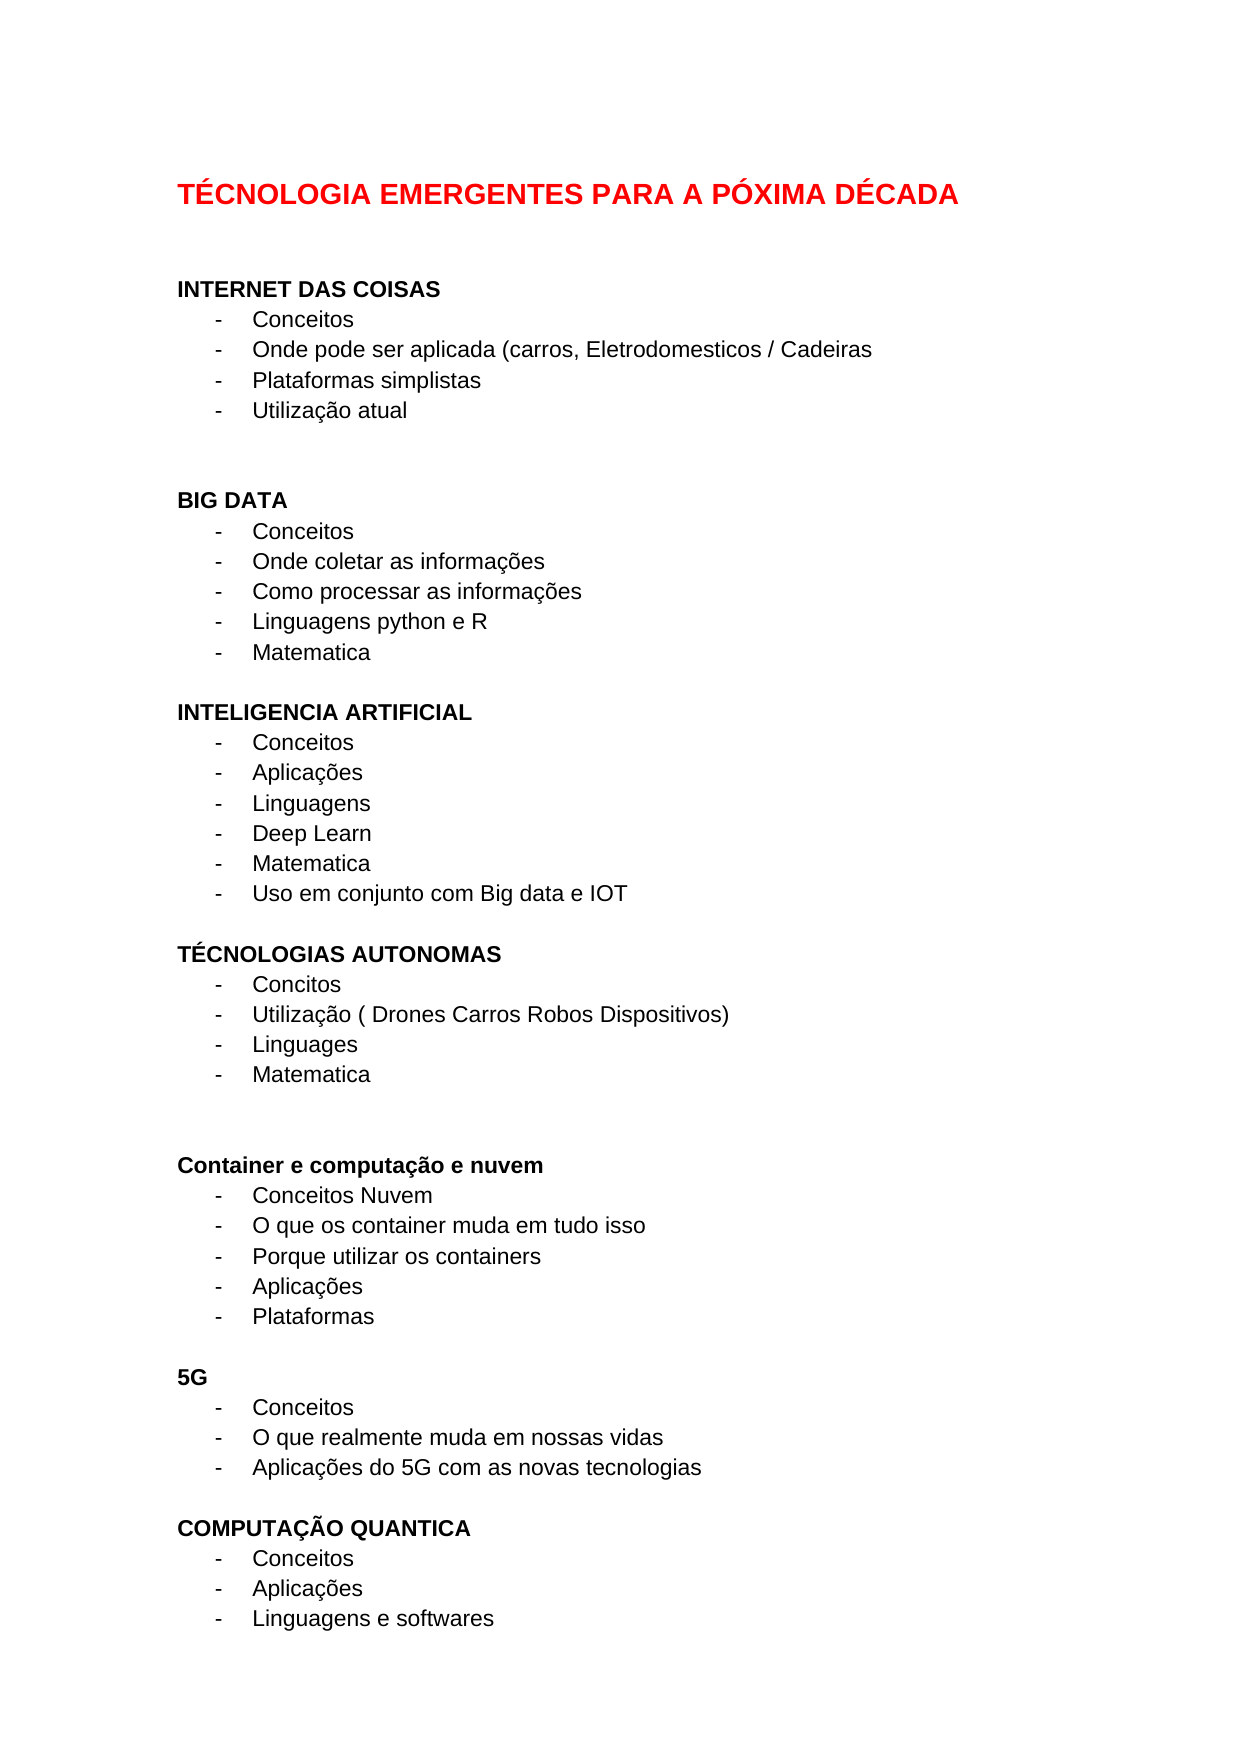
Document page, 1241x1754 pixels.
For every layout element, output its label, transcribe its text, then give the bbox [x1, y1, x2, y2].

list Aplicações [214, 1273, 1122, 1299]
list Matematica [214, 1061, 1122, 1088]
list Utilização atual [214, 397, 1122, 423]
text INTERNET DAS COISAS [177, 276, 1122, 302]
list Linguagens [214, 789, 1122, 816]
list Linguages [214, 1031, 1122, 1058]
text TÉCNOLOGIA EMERGENTES PARA A PÓXIMA DÉCADA [177, 177, 1122, 211]
list Aplicações do 5G com as novas tecnologias [214, 1454, 1122, 1481]
list Onde pode ser aplicada (carros, Eletrodomesticos / Cadeiras [214, 336, 1122, 363]
list O que os container muda em tudo isso [214, 1212, 1122, 1239]
text INTELIGENCIA ARTIFICIAL [177, 699, 1122, 725]
list Linguagens e softwares [214, 1605, 1122, 1632]
list Aplicações [214, 759, 1122, 786]
list Porque utilizar os containers [214, 1243, 1122, 1269]
list Concitos [214, 971, 1122, 997]
text COMPUTAÇÃO QUANTICA [177, 1514, 1122, 1541]
text BIG DATA [177, 487, 1122, 514]
list Linguagens python e R [214, 608, 1122, 635]
list Matematica [214, 850, 1122, 876]
list Plataformas simplistas [214, 367, 1122, 393]
list Conceitos [214, 1394, 1122, 1420]
text Container e computação e nuvem [177, 1152, 1122, 1178]
list O que realmente muda em nossas vidas [214, 1424, 1122, 1450]
list Matematica [214, 638, 1122, 665]
list Conceitos [214, 306, 1122, 333]
list Como processar as informações [214, 578, 1122, 604]
text 5G [177, 1363, 1122, 1390]
list Conceitos Nuvem [214, 1182, 1122, 1209]
list Conceitos [214, 729, 1122, 756]
list Conceitos [214, 1545, 1122, 1571]
text TÉCNOLOGIAS AUTONOMAS [177, 941, 1122, 967]
list Deep Learn [214, 820, 1122, 846]
list Plataformas [214, 1303, 1122, 1329]
list Aplicações [214, 1575, 1122, 1601]
list Uso em conjunto com Big data e IOT [214, 880, 1122, 907]
list Onde coletar as informações [214, 548, 1122, 574]
list Conceitos [214, 518, 1122, 544]
list Utilização ( Drones Carros Robos Dispositivos) [214, 1001, 1122, 1027]
